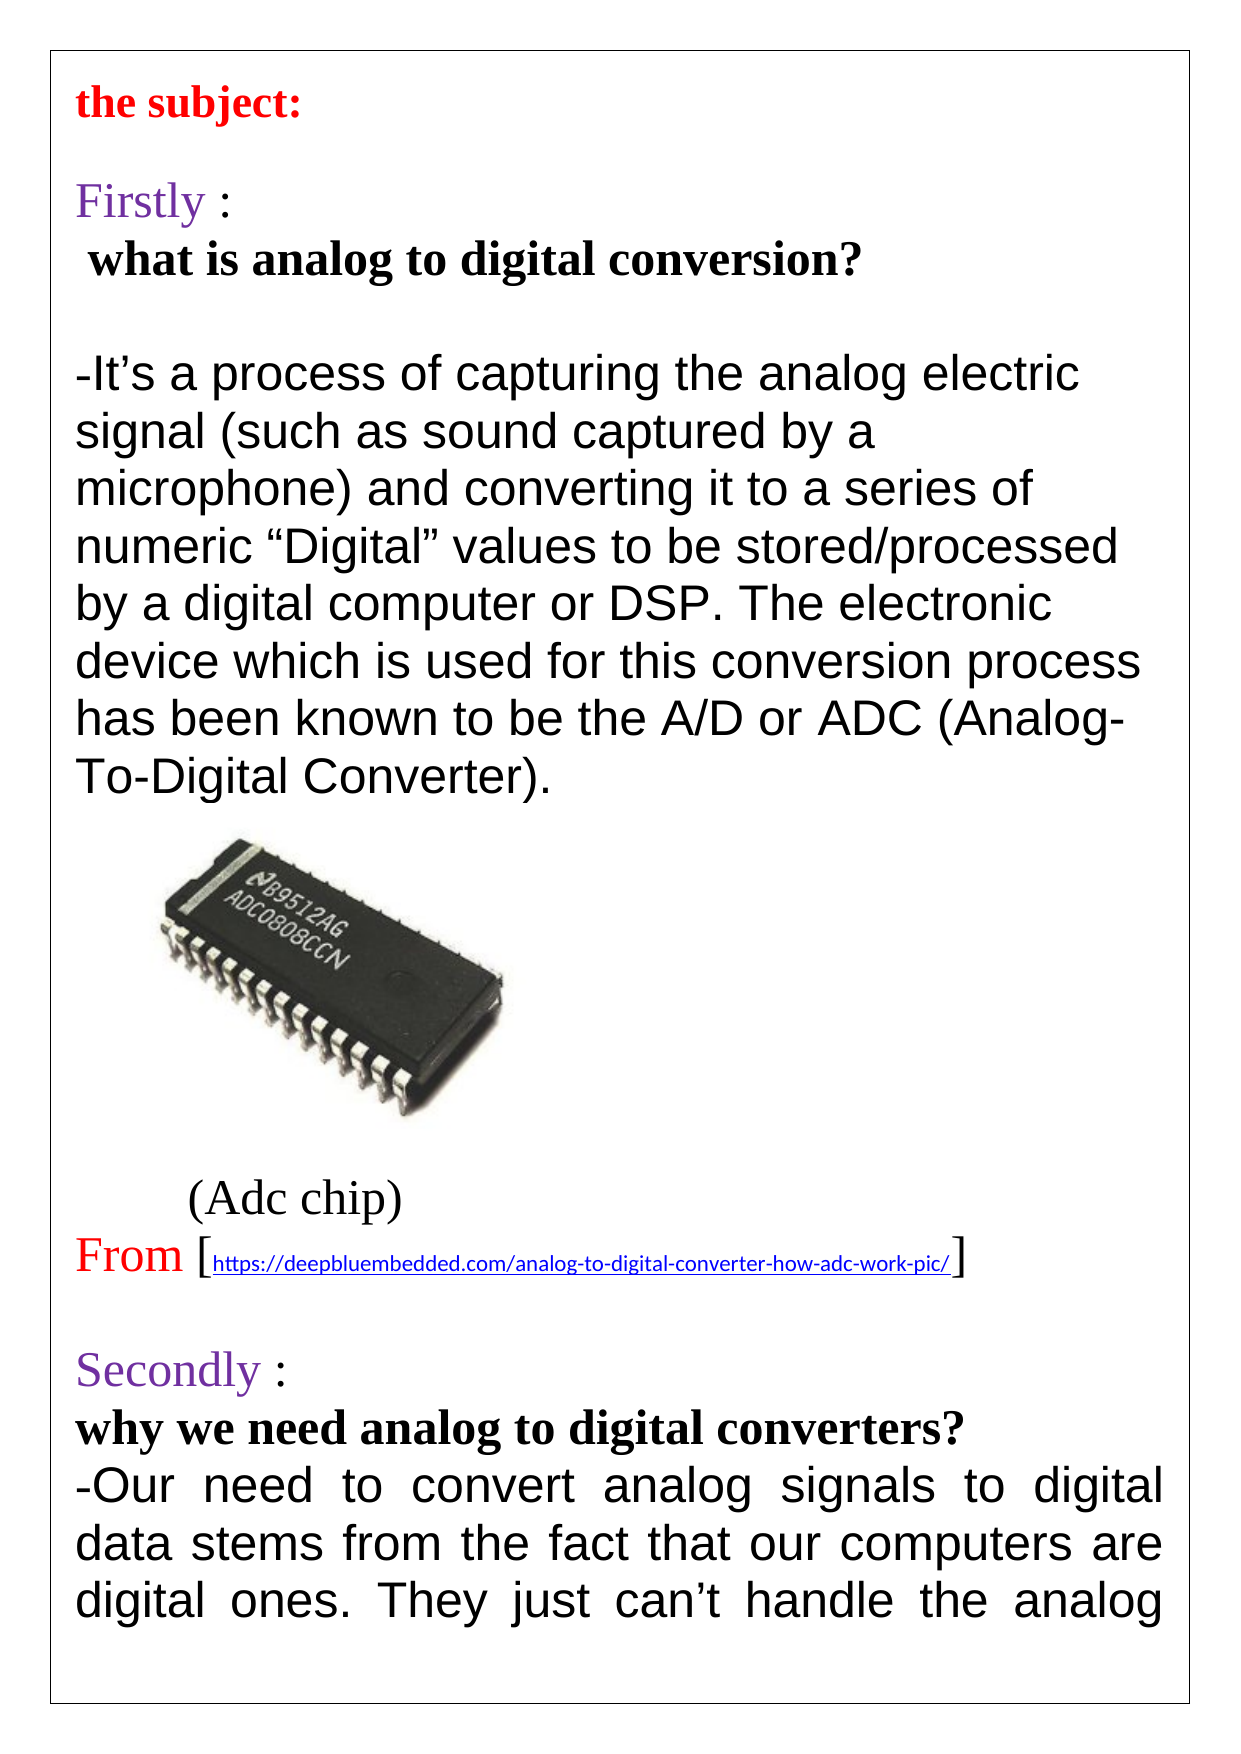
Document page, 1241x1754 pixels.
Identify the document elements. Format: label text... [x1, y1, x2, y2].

text Firstly : [75, 171, 1165, 228]
text Secondly : [75, 1340, 1165, 1398]
text what is analog to digital conversion? [75, 228, 1165, 286]
picture [100, 803, 570, 1168]
text (Adc chip) [75, 1168, 1165, 1225]
text From [https://deepbluembedded.com/analog-to-digital-converter-how-adc-work-pic/] [75, 1225, 1165, 1283]
text why we need analog to digital converters? [75, 1398, 1165, 1455]
text -It’s a process of capturing the analog electric signal (such as sound captured by a microphone) and converting it to a series of numeric “Digital” values to be stored/processed by a digital computer or DSP. The electronic device which is used for this conversion process has been known to be the A/D or ADC (Analog-To-Digital Converter). [75, 343, 1165, 803]
text the subject: [75, 75, 1165, 128]
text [75, 1455, 1165, 1628]
